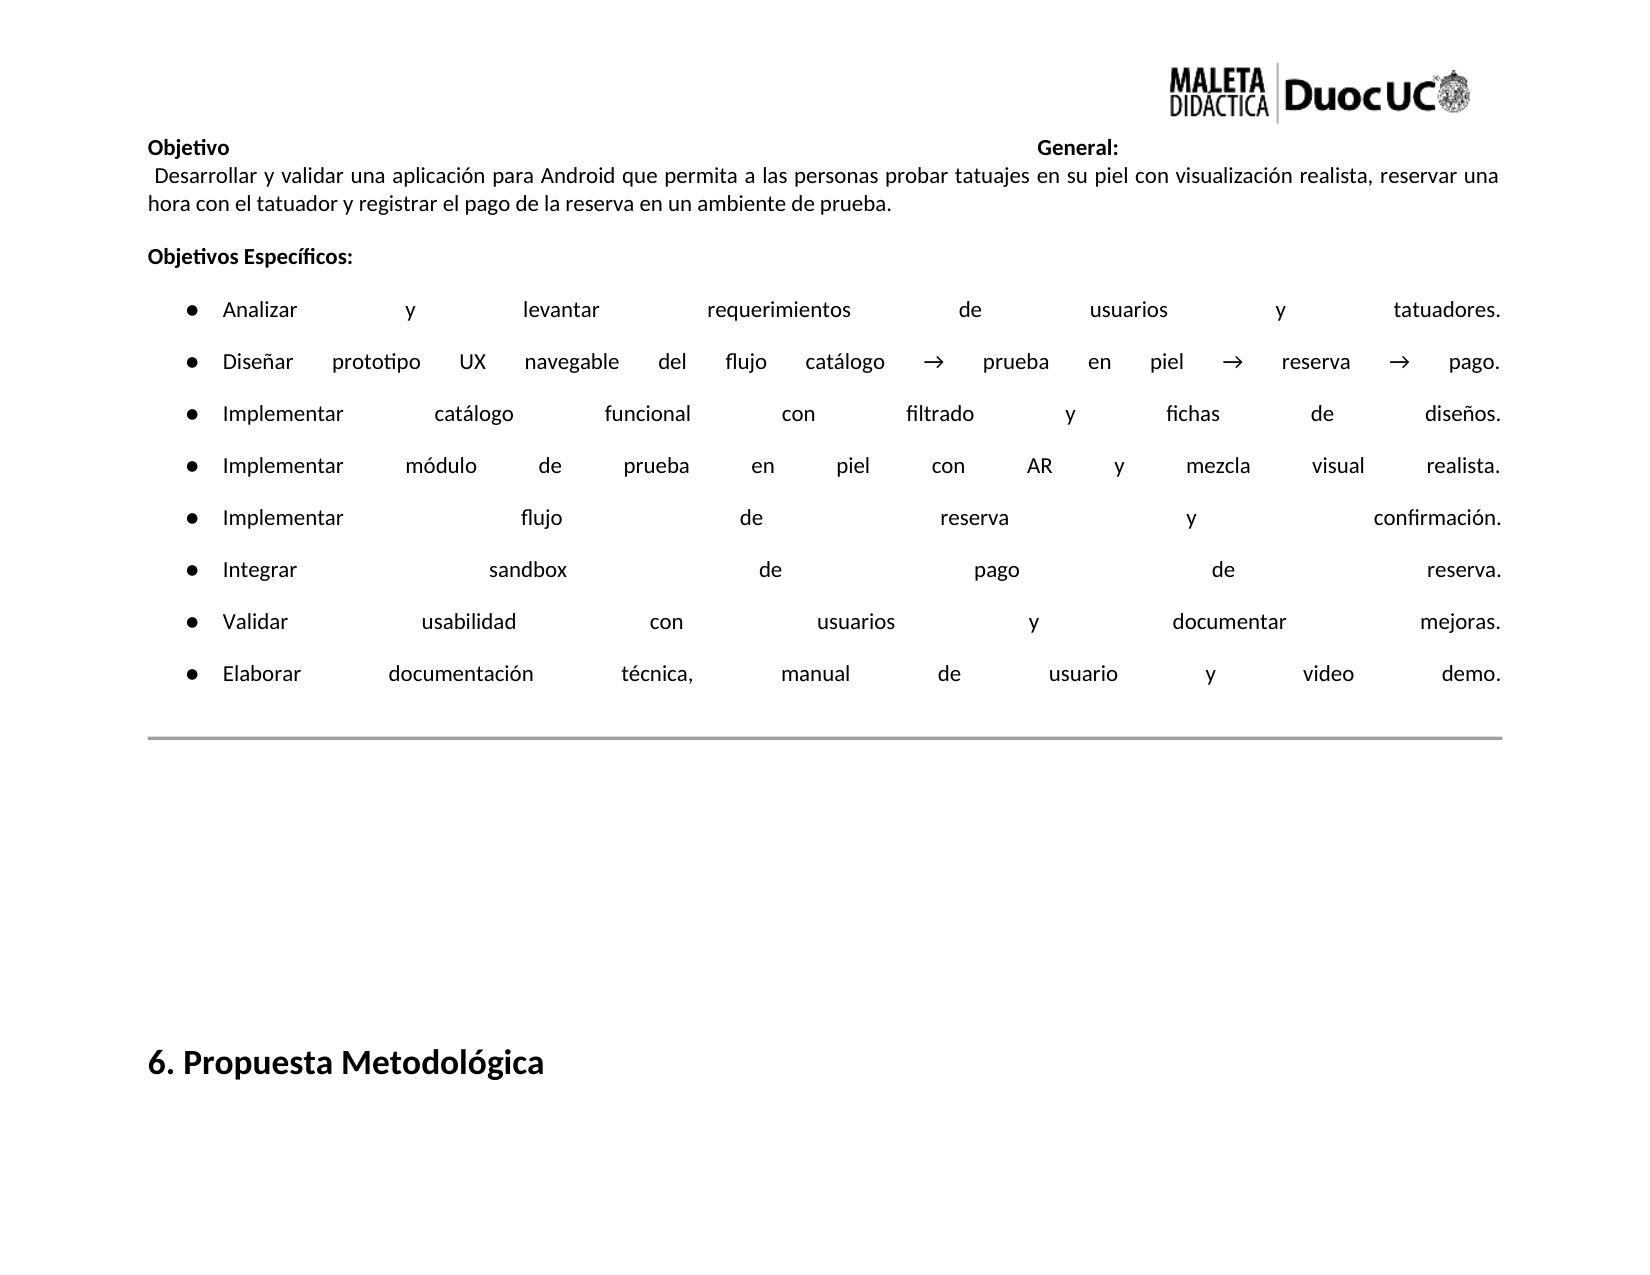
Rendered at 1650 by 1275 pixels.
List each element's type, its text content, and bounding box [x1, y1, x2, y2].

list Validar usabilidad con usuarios y documentar mejoras. [185, 607, 1502, 659]
list Elaborar documentación técnica, manual de usuario y video demo. [185, 659, 1502, 712]
list Diseñar prototipo UX navegable del flujo catálogo → prueba en piel → reserva → pago. [185, 347, 1502, 399]
list Integrar sandbox de pago de reserva. [185, 555, 1502, 607]
text Objetivos Específicos: [148, 242, 1502, 270]
text Objetivo General: Desarrollar y validar una aplicación para Android que permita a las personas probar tatuajes en su piel con visualización realista, reservar una hora con el tatuador y registrar el pago de la reserva en un ambiente de prueba. [148, 133, 1502, 217]
list Analizar y levantar requerimientos de usuarios y tatuadores. [185, 295, 1502, 347]
picture [1137, 39, 1503, 145]
list Implementar flujo de reserva y confirmación. [185, 503, 1502, 555]
list Implementar módulo de prueba en piel con AR y mezcla visual realista. [185, 451, 1502, 503]
subtitle 6. Propuesta Metodológica [148, 1040, 1502, 1084]
list Implementar catálogo funcional con filtrado y fichas de diseños. [185, 399, 1502, 451]
